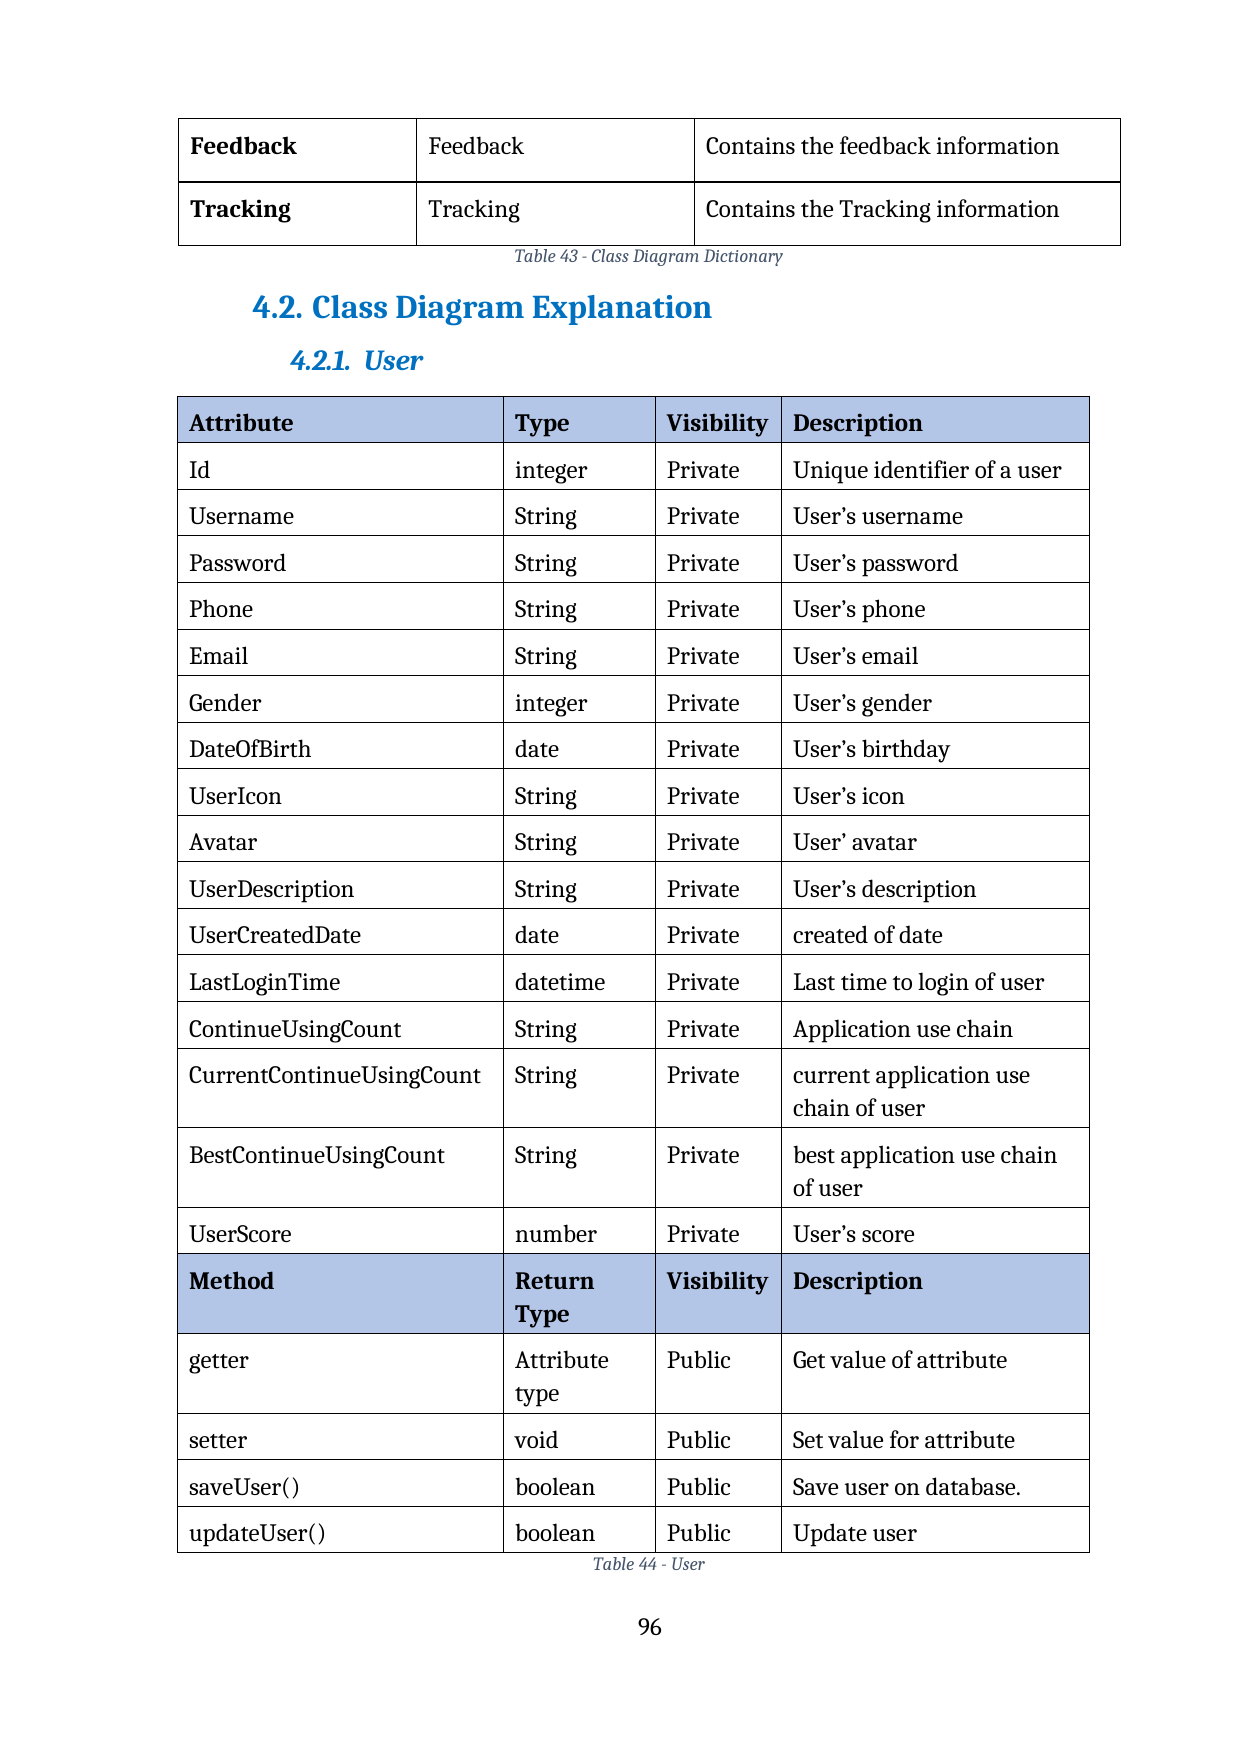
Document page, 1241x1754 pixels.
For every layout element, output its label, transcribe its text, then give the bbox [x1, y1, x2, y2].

table_cell Private [656, 1128, 781, 1207]
table_cell Contains the feedback information [695, 119, 1120, 181]
table_cell Private [656, 1002, 781, 1047]
table_header Attribute [178, 397, 503, 442]
table_cell User’s description [782, 862, 1089, 908]
table_cell integer [504, 443, 655, 489]
table_cell User’s birthday [782, 723, 1089, 768]
table_cell Public [656, 1334, 781, 1412]
table_header Type [504, 397, 655, 442]
table_cell Method [178, 1254, 503, 1333]
table_cell Private [656, 909, 781, 954]
table_cell Description [782, 1254, 1089, 1333]
table_cell Attribute type [504, 1334, 655, 1412]
table_cell Get value of attribute [782, 1334, 1089, 1412]
table_cell Id [178, 443, 503, 489]
table_cell String [504, 536, 655, 582]
table_cell String [504, 816, 655, 861]
table_cell Tracking [417, 183, 694, 244]
table_cell Private [656, 630, 781, 675]
table_cell number [504, 1208, 655, 1253]
table_cell User’s phone [782, 583, 1089, 628]
table_cell User’s icon [782, 769, 1089, 815]
table_cell best application use chain of user [782, 1128, 1089, 1207]
table_cell Save user on database. [782, 1460, 1089, 1506]
table_cell User’s score [782, 1208, 1089, 1253]
table_cell Avatar [178, 816, 503, 861]
table_cell String [504, 490, 655, 535]
table_cell Return Type [504, 1254, 655, 1333]
table_header Description [782, 397, 1089, 442]
table_cell Set value for attribute [782, 1414, 1089, 1459]
table_cell User’ avatar [782, 816, 1089, 861]
table_cell ContinueUsingCount [178, 1002, 503, 1047]
table_cell User’s gender [782, 676, 1089, 722]
table_cell String [504, 1128, 655, 1207]
table_cell Private [656, 676, 781, 722]
table_cell Private [656, 536, 781, 582]
table_cell Tracking [179, 183, 416, 244]
table_cell date [504, 723, 655, 768]
table_cell Private [656, 723, 781, 768]
table_cell Gender [178, 676, 503, 722]
table_cell Private [656, 443, 781, 489]
table_cell setter [178, 1414, 503, 1459]
table_cell datetime [504, 955, 655, 1001]
table_cell updateUser() [178, 1507, 503, 1552]
table_cell String [504, 630, 655, 675]
table_cell Private [656, 862, 781, 908]
table_cell Unique identifier of a user [782, 443, 1089, 489]
table_cell Private [656, 1208, 781, 1253]
table_cell void [504, 1414, 655, 1459]
table_cell boolean [504, 1460, 655, 1506]
list User [290, 344, 1122, 378]
table_cell boolean [504, 1507, 655, 1552]
table_cell Phone [178, 583, 503, 628]
table_cell Feedback [417, 119, 694, 181]
table_cell Application use chain [782, 1002, 1089, 1047]
table_cell date [504, 909, 655, 954]
table_cell String [504, 1049, 655, 1127]
table_cell Feedback [179, 119, 416, 181]
table_cell LastLoginTime [178, 955, 503, 1001]
table_cell String [504, 1002, 655, 1047]
table_cell created of date [782, 909, 1089, 954]
table_cell User’s email [782, 630, 1089, 675]
table_cell DateOfBirth [178, 723, 503, 768]
table_cell Last time to login of user [782, 955, 1089, 1001]
table_cell Visibility [656, 1254, 781, 1333]
table_cell saveUser() [178, 1460, 503, 1506]
table_cell getter [178, 1334, 503, 1412]
table_cell BestContinueUsingCount [178, 1128, 503, 1207]
table_cell User’s password [782, 536, 1089, 582]
table_cell CurrentContinueUsingCount [178, 1049, 503, 1127]
table_cell User’s username [782, 490, 1089, 535]
table_cell Public [656, 1414, 781, 1459]
table_cell UserScore [178, 1208, 503, 1253]
table_cell UserIcon [178, 769, 503, 815]
table_cell Private [656, 769, 781, 815]
list Class Diagram Explanation [252, 288, 1122, 326]
table_cell Contains the Tracking information [695, 183, 1120, 244]
table_cell Update user [782, 1507, 1089, 1552]
table_cell Private [656, 955, 781, 1001]
table_cell UserCreatedDate [178, 909, 503, 954]
table_cell Private [656, 1049, 781, 1127]
table_cell UserDescription [178, 862, 503, 908]
table_cell Public [656, 1460, 781, 1506]
table_cell Public [656, 1507, 781, 1552]
table_cell Private [656, 490, 781, 535]
table_cell String [504, 583, 655, 628]
table_cell Private [656, 583, 781, 628]
table_cell integer [504, 676, 655, 722]
table_cell String [504, 769, 655, 815]
table_header Visibility [656, 397, 781, 442]
table_cell current application use chain of user [782, 1049, 1089, 1127]
table_cell Private [656, 816, 781, 861]
table_cell Email [178, 630, 503, 675]
table_cell Username [178, 490, 503, 535]
table_cell String [504, 862, 655, 908]
table_cell Password [178, 536, 503, 582]
